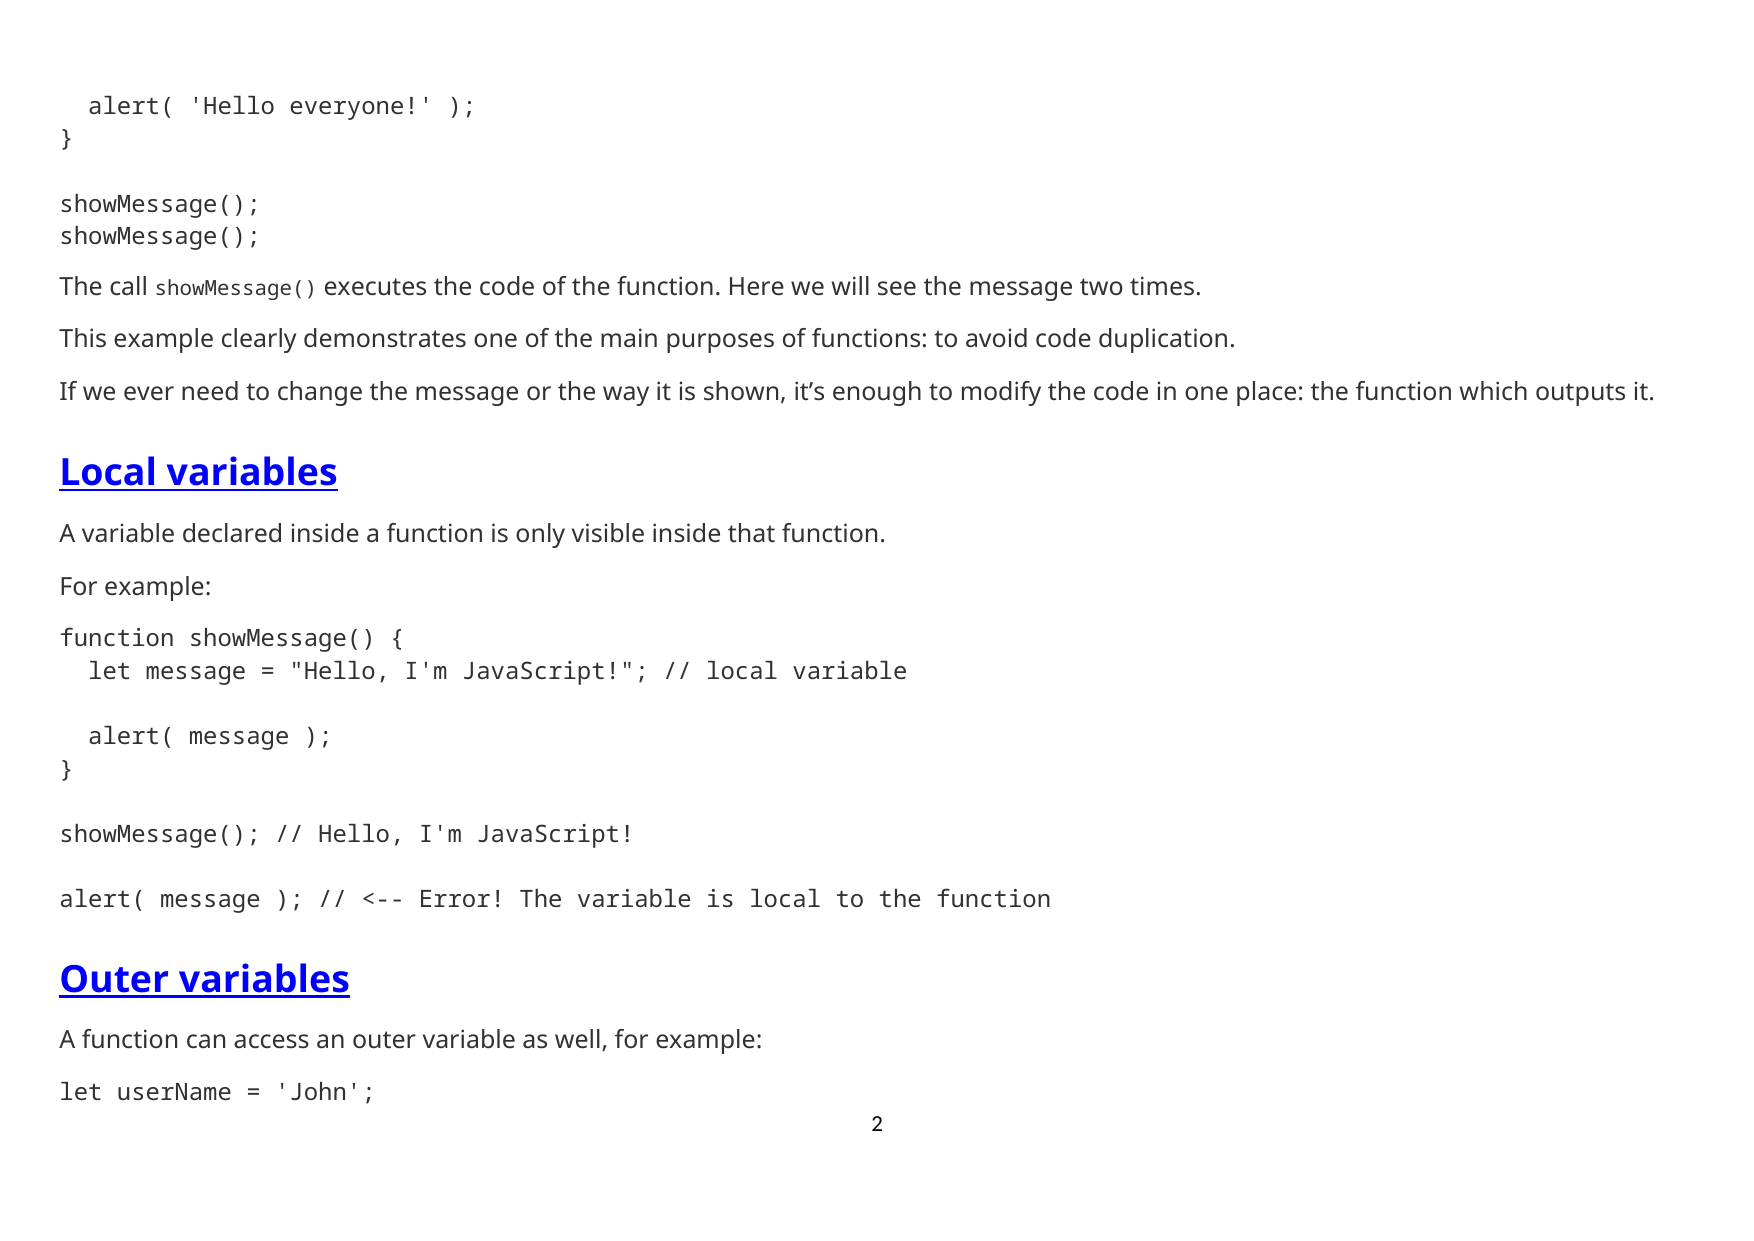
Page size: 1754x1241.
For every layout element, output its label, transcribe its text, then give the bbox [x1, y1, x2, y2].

text let message = "Hello, I'm JavaScript!"; // local variable [59, 653, 1695, 686]
text showMessage(); [59, 186, 1695, 219]
text function showMessage() { [59, 621, 1695, 653]
text A function can access an outer variable as well, for example: [59, 1022, 1695, 1056]
text showMessage(); [59, 219, 1695, 252]
text This example clearly demonstrates one of the main purposes of functions: to avoid code duplication. [59, 321, 1695, 355]
text Outer variables [59, 952, 1695, 1003]
text } [59, 751, 1695, 784]
text A variable declared inside a function is only visible inside that function. [59, 515, 1695, 549]
text showMessage(); // Hello, I'm JavaScript! [59, 817, 1695, 849]
text If we ever need to change the message or the way it is shown, it’s enough to modify the code in one place: the function which outputs it. [59, 374, 1695, 408]
text Local variables [59, 446, 1695, 497]
text let userName = 'John'; [59, 1074, 1695, 1107]
text alert( message ); [59, 719, 1695, 751]
text alert( message ); // <-- Error! The variable is local to the function [59, 882, 1695, 914]
text } [59, 121, 1695, 154]
text For example: [59, 568, 1695, 602]
text The call showMessage() executes the code of the function. Here we will see the message two times. [59, 268, 1695, 302]
text alert( 'Hello everyone!' ); [59, 89, 1695, 121]
